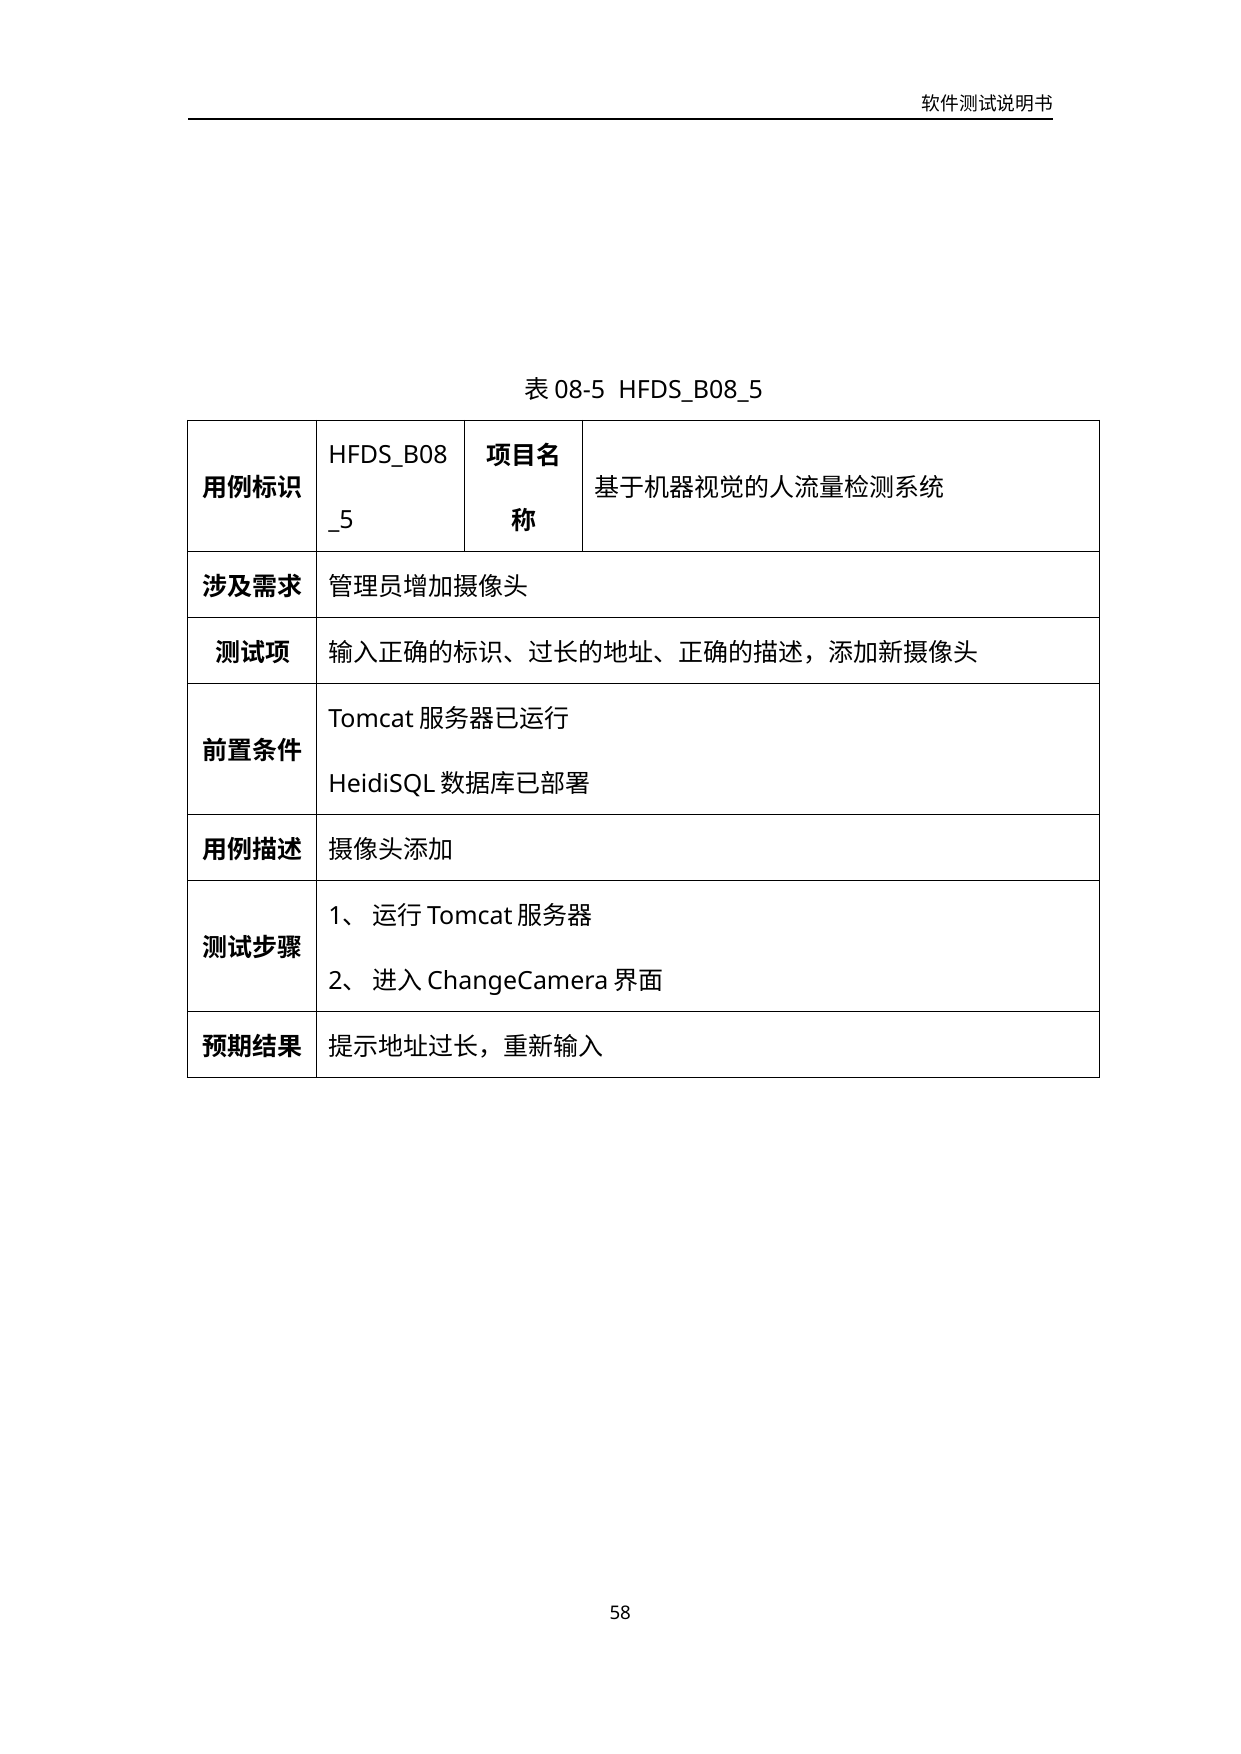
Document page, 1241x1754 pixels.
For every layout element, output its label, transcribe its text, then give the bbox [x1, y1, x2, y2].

table_cell 用例描述 [188, 815, 316, 880]
table_cell 提示地址过长，重新输入 [317, 1012, 1099, 1077]
table_cell 涉及需求 [188, 552, 316, 617]
table_cell 测试项 [188, 618, 316, 683]
table_cell 预期结果 [188, 1012, 316, 1077]
table_cell 基于机器视觉的人流量检测系统 [583, 421, 1099, 551]
table_cell 前置条件 [188, 684, 316, 814]
table_cell 管理员增加摄像头 [317, 552, 1099, 617]
table_cell Tomcat服务器已运行 HeidiSQL数据库已部署 [317, 684, 1099, 814]
table_cell 运行Tomcat服务器 进入ChangeCamera界面 [317, 881, 1099, 1011]
table_header 表08-5 HFDS_B08_5 [188, 160, 1099, 420]
table_cell HFDS_B08_5 [317, 421, 464, 551]
table_cell 用例标识 [188, 421, 316, 551]
table_cell 输入正确的标识、过长的地址、正确的描述，添加新摄像头 [317, 618, 1099, 683]
table_cell 项目名称 [465, 421, 582, 551]
table_cell 摄像头添加 [317, 815, 1099, 880]
table_cell 测试步骤 [188, 881, 316, 1011]
